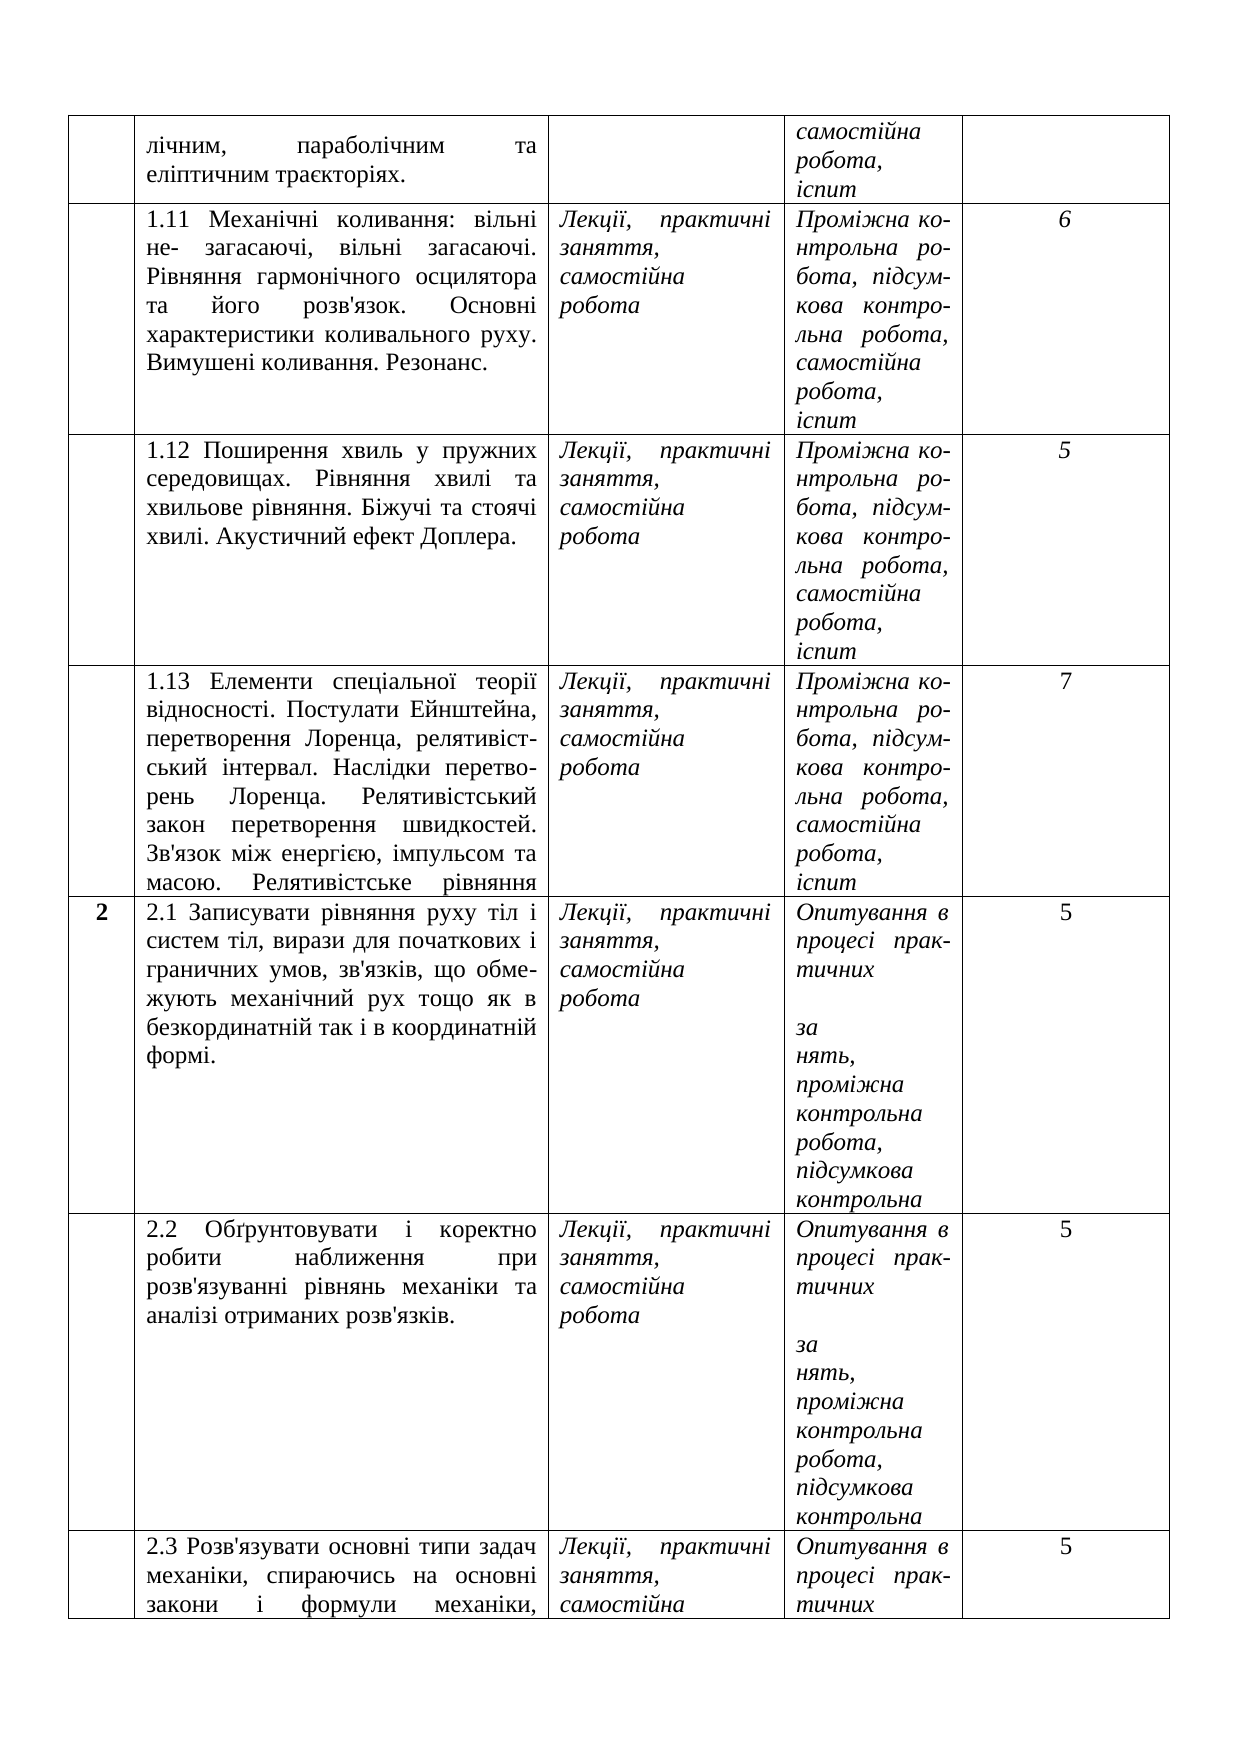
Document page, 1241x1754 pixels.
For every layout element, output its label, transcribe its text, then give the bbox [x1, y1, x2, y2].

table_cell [549, 204, 784, 434]
table_cell 5 [963, 1214, 1169, 1530]
table_cell 5 [963, 435, 1169, 665]
table_cell 6 [963, 204, 1169, 434]
table_header [69, 116, 134, 203]
table_cell 2.2 Обґрунтовувати і коректно робити наближення при розв'язуванні рівнянь механіки та аналізі отриманих розв'язків. [135, 1214, 548, 1530]
table_cell [69, 435, 134, 665]
table_cell [69, 204, 134, 434]
table_cell Лекції, практичні заняття, самостійна робота [549, 666, 784, 896]
table_cell Лекції, практичні заняття, самостійна робота [549, 897, 784, 1213]
table_cell Опитування в процесі практичних за нять, проміжна контрольна робота, підсумкова контрольна робота, самостійна робота, іспит [785, 1214, 962, 1530]
table_header лічним, параболічним та еліптичним траєкторіях. [135, 116, 548, 203]
table_cell Опитування в процесі практичних за нять, проміжна контрольна робота, підсумкова контрольна робота, самостійна робота, іспит [785, 897, 962, 1213]
table_cell Проміжна контрольна робота, підсумкова контрольна робота, самостійна робота, іспит [785, 666, 962, 896]
table_cell [69, 1214, 134, 1530]
table_cell Опитування в процесі практичних за- [785, 1531, 962, 1618]
table_cell Проміжна контрольна робота, підсумкова контрольна робота, самостійна робота, іспит [785, 435, 962, 665]
table_cell 2.3 Розв'язувати основні типи задач механіки, спираючись на основні закони і формули механіки, аналізува- [135, 1531, 548, 1618]
table_cell Лекції, практичні заняття, самостійна робота [549, 435, 784, 665]
table_cell Лекції, практичні заняття, самостійна робота [549, 1214, 784, 1530]
table_cell 1.11 Механічні коливання: вільні не- загасаючі, вільні загасаючі. Рівняння гармонічного осцилятора та його розв'язок. Основні характеристики коливального руху. Вимушені коливання. Резонанс. [135, 204, 548, 434]
table_cell 5 [963, 897, 1169, 1213]
table_cell 2.1 Записувати рівняння руху тіл і систем тіл, вирази для початкових і граничних умов, зв'язків, що обмежують механічний рух тощо як в безкординатній так і в координатній формі. [135, 897, 548, 1213]
table_header самостійна робота, іспит [785, 116, 962, 203]
table_cell 7 [963, 666, 1169, 896]
table_header [963, 116, 1169, 203]
table_cell 5 [963, 1531, 1169, 1618]
table_cell [69, 1531, 134, 1618]
table_cell Проміжна контрольна робота, підсумкова контрольна робота, самостійна робота, іспит [785, 204, 962, 434]
table_cell [69, 666, 134, 896]
table_cell 1.12 Поширення хвиль у пружних середовищах. Рівняння хвилі та хвильове рівняння. Біжучі та стоячі хвилі. Акустичний ефект Доплера. [135, 435, 548, 665]
table_cell Лекції, практичні заняття, самостійна робота [549, 1531, 784, 1618]
table_cell 2 [69, 897, 134, 1213]
table_header [549, 116, 784, 203]
table_cell 1.13 Елементи спеціальної теорії відносності. Постулати Ейнштейна, перетворення Лоренца, релятивістський інтервал. Наслідки перетворень Лоренца. Релятивістський закон перетворення швидкостей. Зв'язок між енергією, імпульсом та масою. Релятивістське рівняння динаміки. [135, 666, 548, 896]
